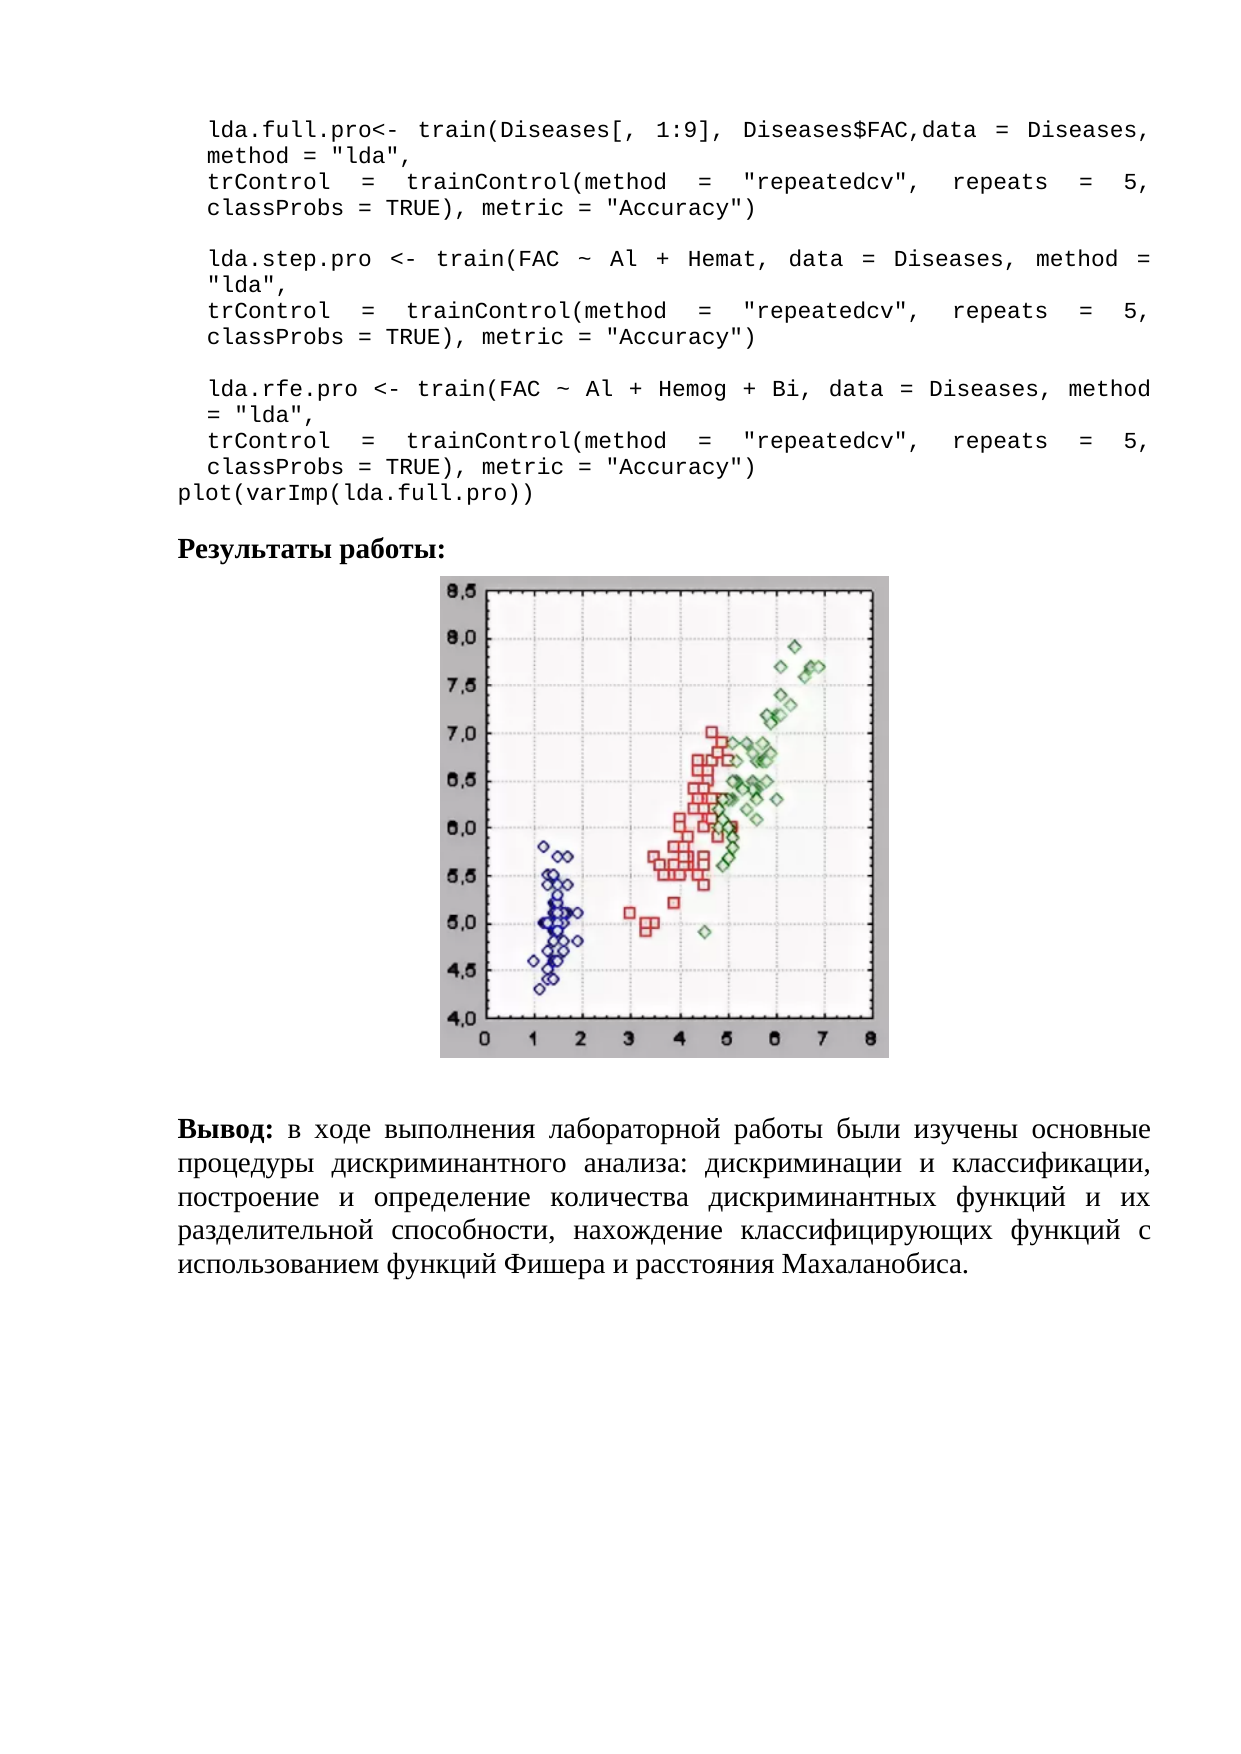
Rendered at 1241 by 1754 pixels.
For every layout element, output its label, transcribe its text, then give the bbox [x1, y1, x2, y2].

text Результаты работы: [177, 531, 1152, 564]
text lda.full.pro<- train(Diseases[, 1:9], Diseases$FAC,data = Diseases, method = "lda", [207, 118, 1152, 170]
text trControl = trainControl(method = "repeatedcv", repeats = 5, classProbs = TRUE), metric = "Accuracy") [207, 170, 1152, 222]
text trControl = trainControl(method = "repeatedcv", repeats = 5, classProbs = TRUE), metric = "Accuracy") [207, 429, 1152, 481]
text plot(varImp(lda.full.pro)) [177, 481, 1152, 507]
picture [440, 576, 889, 1058]
text lda.step.pro <- train(FAC ~ Al + Hemat, data = Diseases, method = "lda", [207, 248, 1152, 300]
text lda.rfe.pro <- train(FAC ~ Al + Hemog + Bi, data = Diseases, method = "lda", [207, 377, 1152, 429]
text Вывод: в ходе выполнения лабораторной работы были изучены основные процедуры дискриминантного анализа: дискриминации и классификации, построение и определение количества дискриминантных функций и их разделительной способности, нахождение классифицирующих функций с использованием функций Фишера и расстояния Махаланобиса. [177, 1112, 1152, 1279]
text trControl = trainControl(method = "repeatedcv", repeats = 5, classProbs = TRUE), metric = "Accuracy") [207, 300, 1152, 352]
